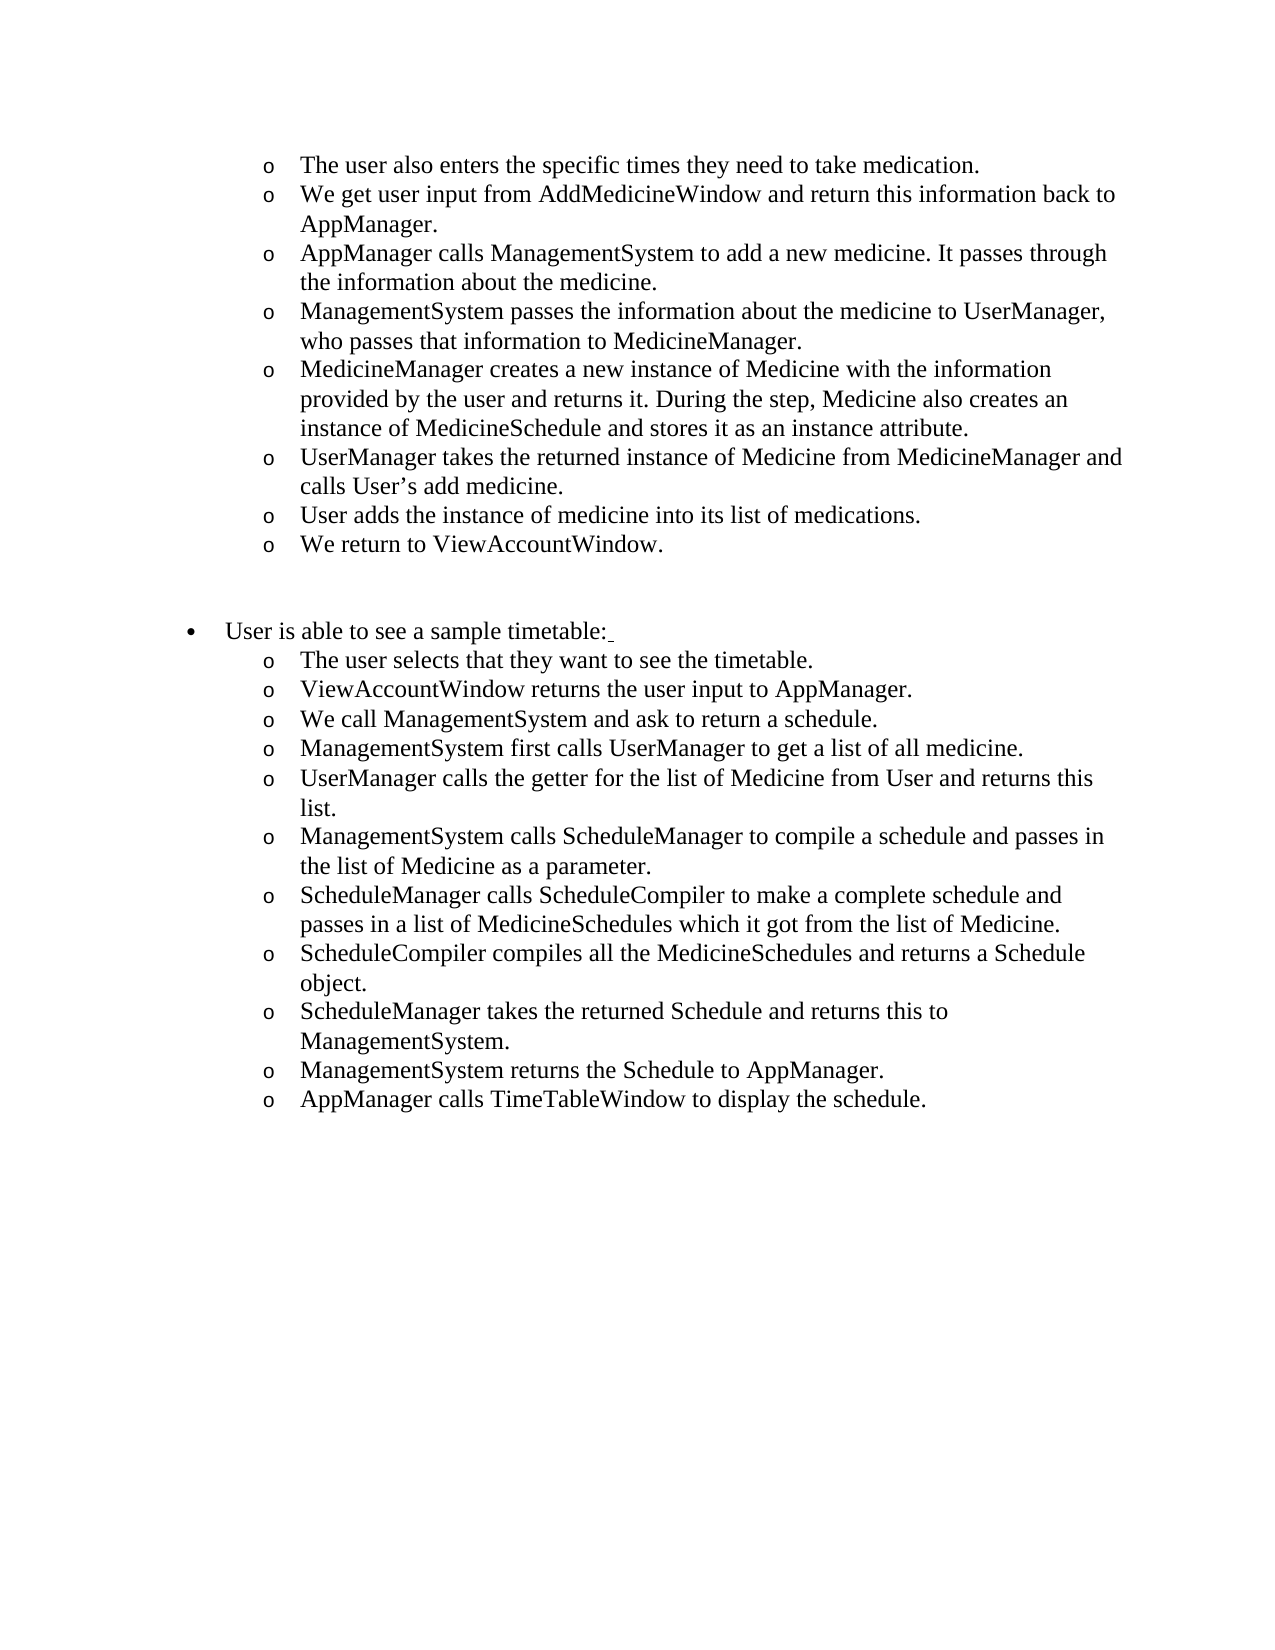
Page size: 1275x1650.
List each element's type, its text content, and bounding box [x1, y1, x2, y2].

list AppManager calls ManagementSystem to add a new medicine. It passes through the information about the medicine. [262, 238, 1125, 296]
list ViewAccountWindow returns the user input to AppManager. [262, 674, 1125, 704]
list ScheduleCompiler compiles all the MedicineSchedules and returns a Schedule object. [262, 938, 1125, 996]
list ManagementSystem returns the Schedule to AppManager. [262, 1055, 1125, 1084]
list ScheduleManager takes the returned Schedule and returns this to ManagementSystem. [262, 996, 1125, 1055]
list User adds the instance of medicine into its list of medications. [262, 500, 1125, 529]
list ManagementSystem passes the information about the medicine to UserManager, who passes that information to MedicineManager. [262, 296, 1125, 354]
list ManagementSystem calls ScheduleManager to compile a schedule and passes in the list of Medicine as a parameter. [262, 821, 1125, 880]
list UserManager takes the returned instance of Medicine from MedicineManager and calls User’s add medicine. [262, 442, 1125, 500]
list AppManager calls TimeTableWindow to display the schedule. [262, 1084, 1125, 1114]
list User is able to see a sample timetable: [187, 616, 1125, 645]
list UserManager calls the getter for the list of Medicine from User and returns this list. [262, 763, 1125, 821]
list We return to ViewAccountWindow. [262, 529, 1125, 559]
list ScheduleManager calls ScheduleCompiler to make a complete schedule and passes in a list of MedicineSchedules which it got from the list of Medicine. [262, 880, 1125, 938]
list MedicineManager creates a new instance of Medicine with the information provided by the user and returns it. During the step, Medicine also creates an instance of MedicineSchedule and stores it as an instance attribute. [262, 354, 1125, 442]
list The user also enters the specific times they need to take medication. [262, 150, 1125, 179]
list We get user input from AddMedicineWindow and return this information back to AppManager. [262, 179, 1125, 238]
list The user selects that they want to see the timetable. [262, 645, 1125, 674]
list ManagementSystem first calls UserManager to get a list of all medicine. [262, 733, 1125, 763]
list We call ManagementSystem and ask to return a schedule. [262, 704, 1125, 733]
